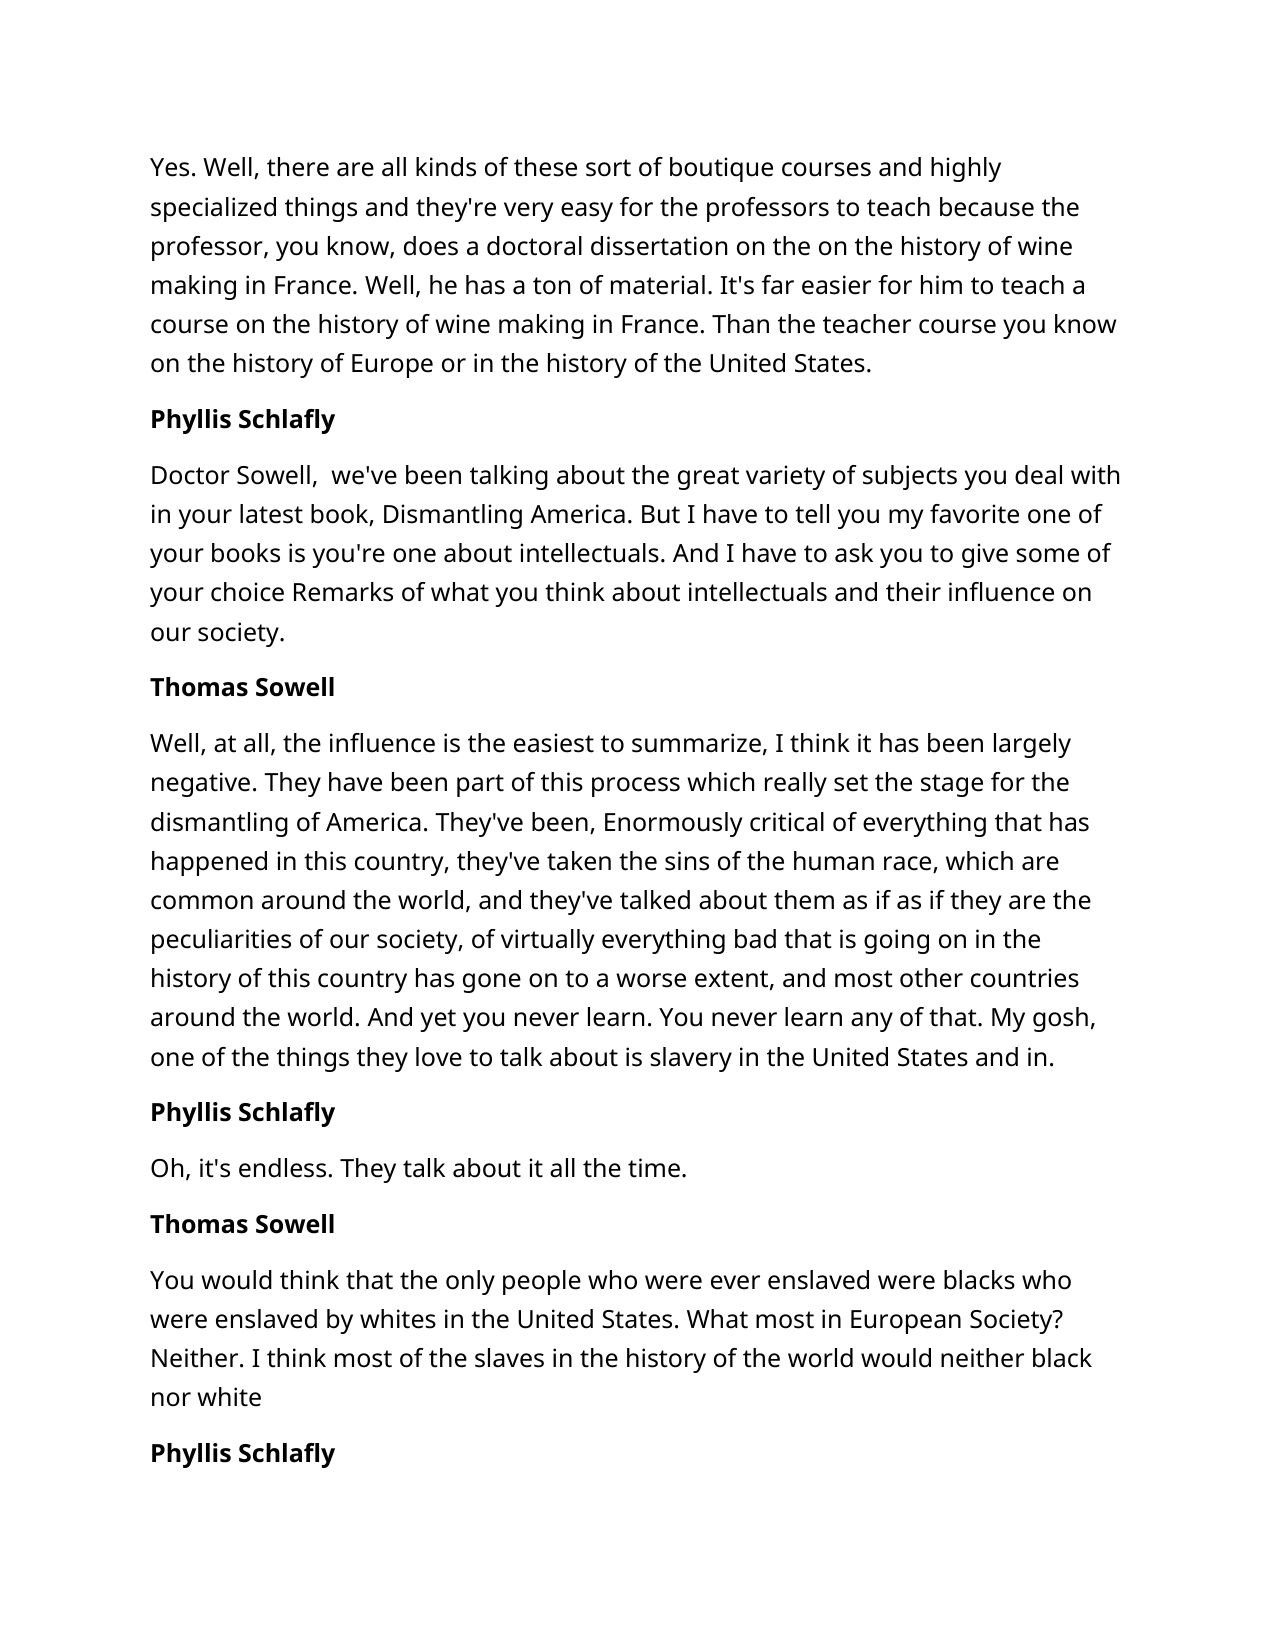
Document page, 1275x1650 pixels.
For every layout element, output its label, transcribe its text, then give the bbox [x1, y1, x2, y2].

text Thomas Sowell [150, 670, 1125, 704]
text Oh, it's endless. They talk about it all the time. [150, 1151, 1125, 1185]
text Phyllis Schlafly [150, 1436, 1125, 1470]
text Thomas Sowell [150, 1207, 1125, 1241]
text Yes. Well, there are all kinds of these sort of boutique courses and highly specialized things and they're very easy for the professors to teach because the professor, you know, does a doctoral dissertation on the on the history of wine making in France. Well, he has a ton of material. It's far easier for him to teach a course on the history of wine making in France. Than the teacher course you know on the history of Europe or in the history of the United States. [150, 150, 1125, 380]
text Well, at all, the influence is the easiest to summarize, I think it has been largely negative. They have been part of this process which really set the stage for the dismantling of America. They've been, Enormously critical of everything that has happened in this country, they've taken the sins of the human race, which are common around the world, and they've talked about them as if as if they are the peculiarities of our society, of virtually everything bad that is going on in the history of this country has gone on to a worse extent, and most other countries around the world. And yet you never learn. You never learn any of that. My gosh, one of the things they love to talk about is slavery in the United States and in. [150, 726, 1125, 1073]
text Phyllis Schlafly [150, 1095, 1125, 1129]
text Doctor Sowell, we've been talking about the great variety of subjects you deal with in your latest book, Dismantling America. But I have to tell you my favorite one of your books is you're one about intellectuals. And I have to ask you to give some of your choice Remarks of what you think about intellectuals and their influence on our society. [150, 457, 1125, 648]
text Phyllis Schlafly [150, 402, 1125, 436]
text You would think that the only people who were ever enslaved were blacks who were enslaved by whites in the United States. What most in European Society? Neither. I think most of the slaves in the history of the world would neither black nor white [150, 1262, 1125, 1414]
